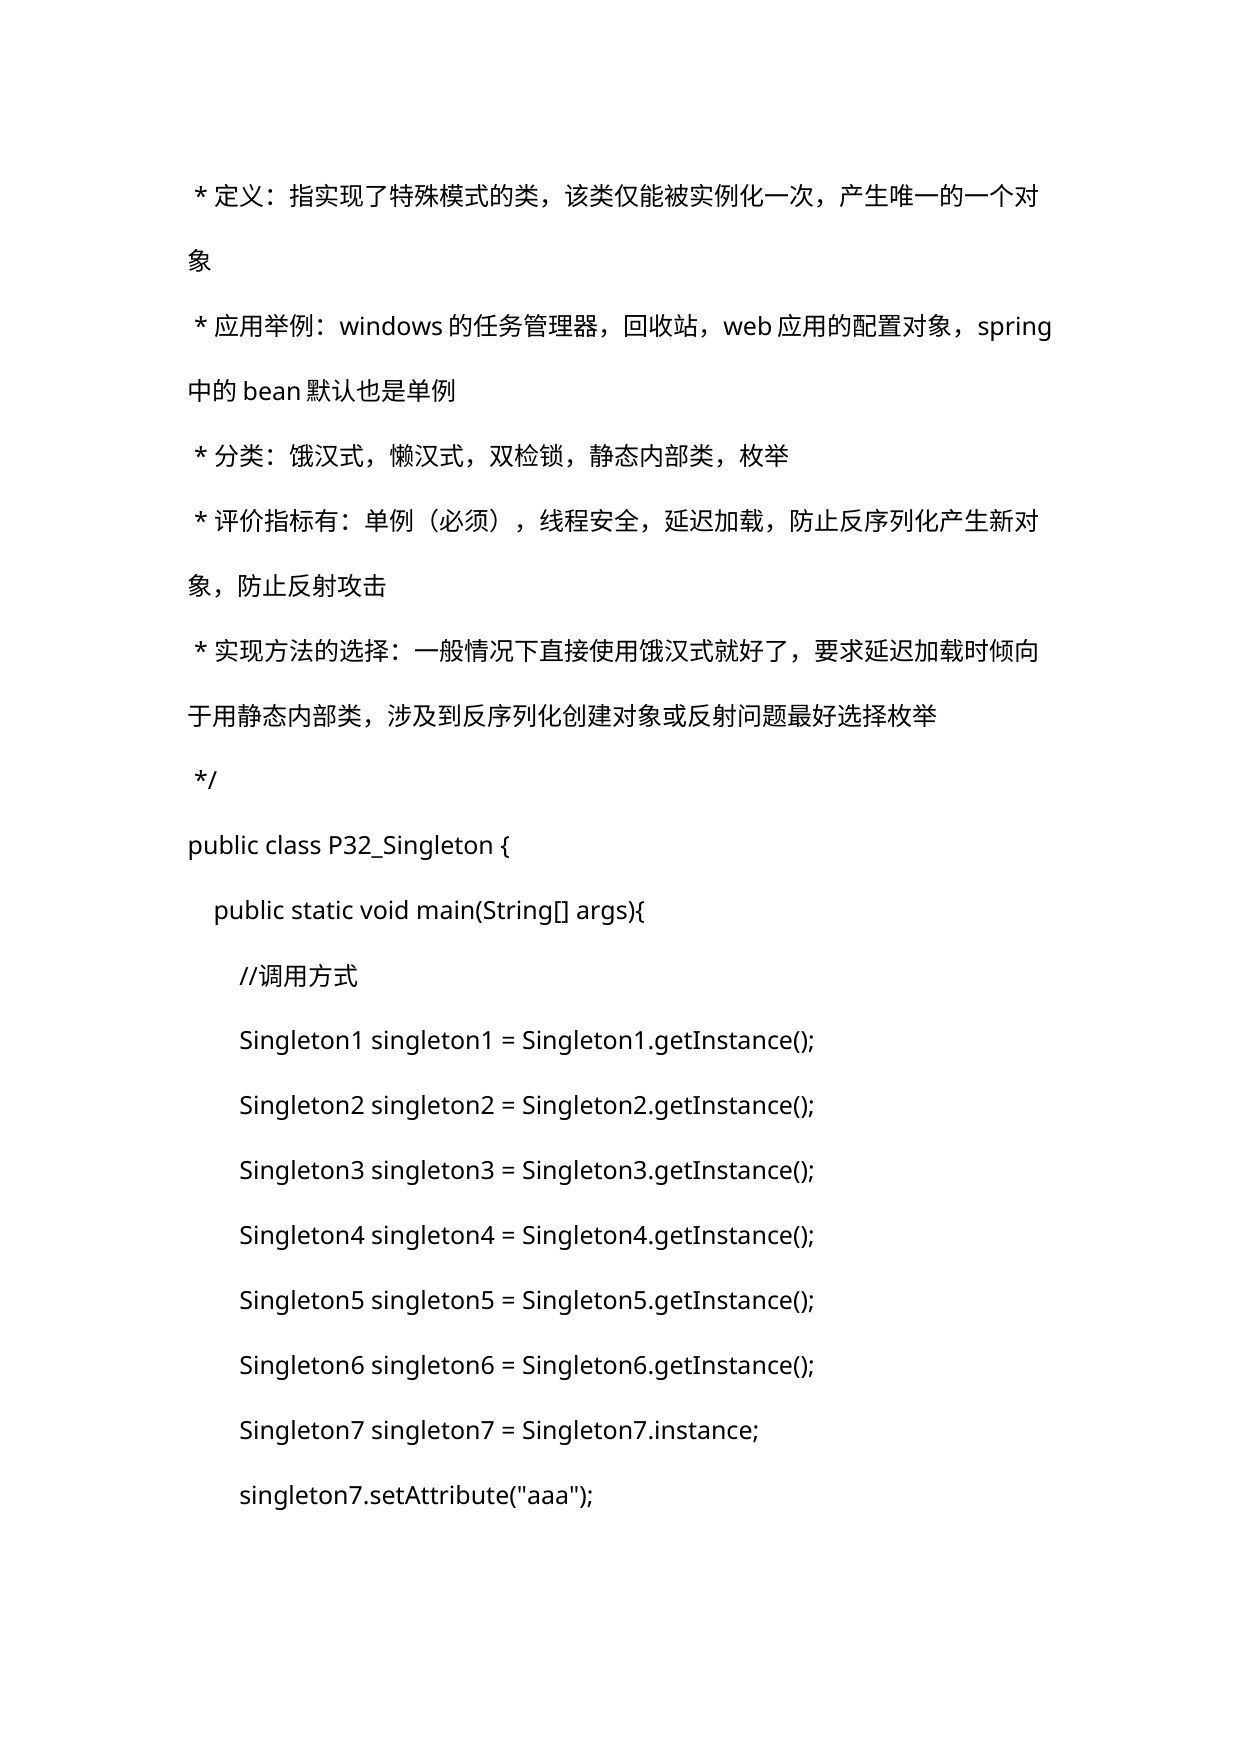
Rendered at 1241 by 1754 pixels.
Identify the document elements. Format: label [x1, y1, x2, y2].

text [187, 162, 1053, 1527]
